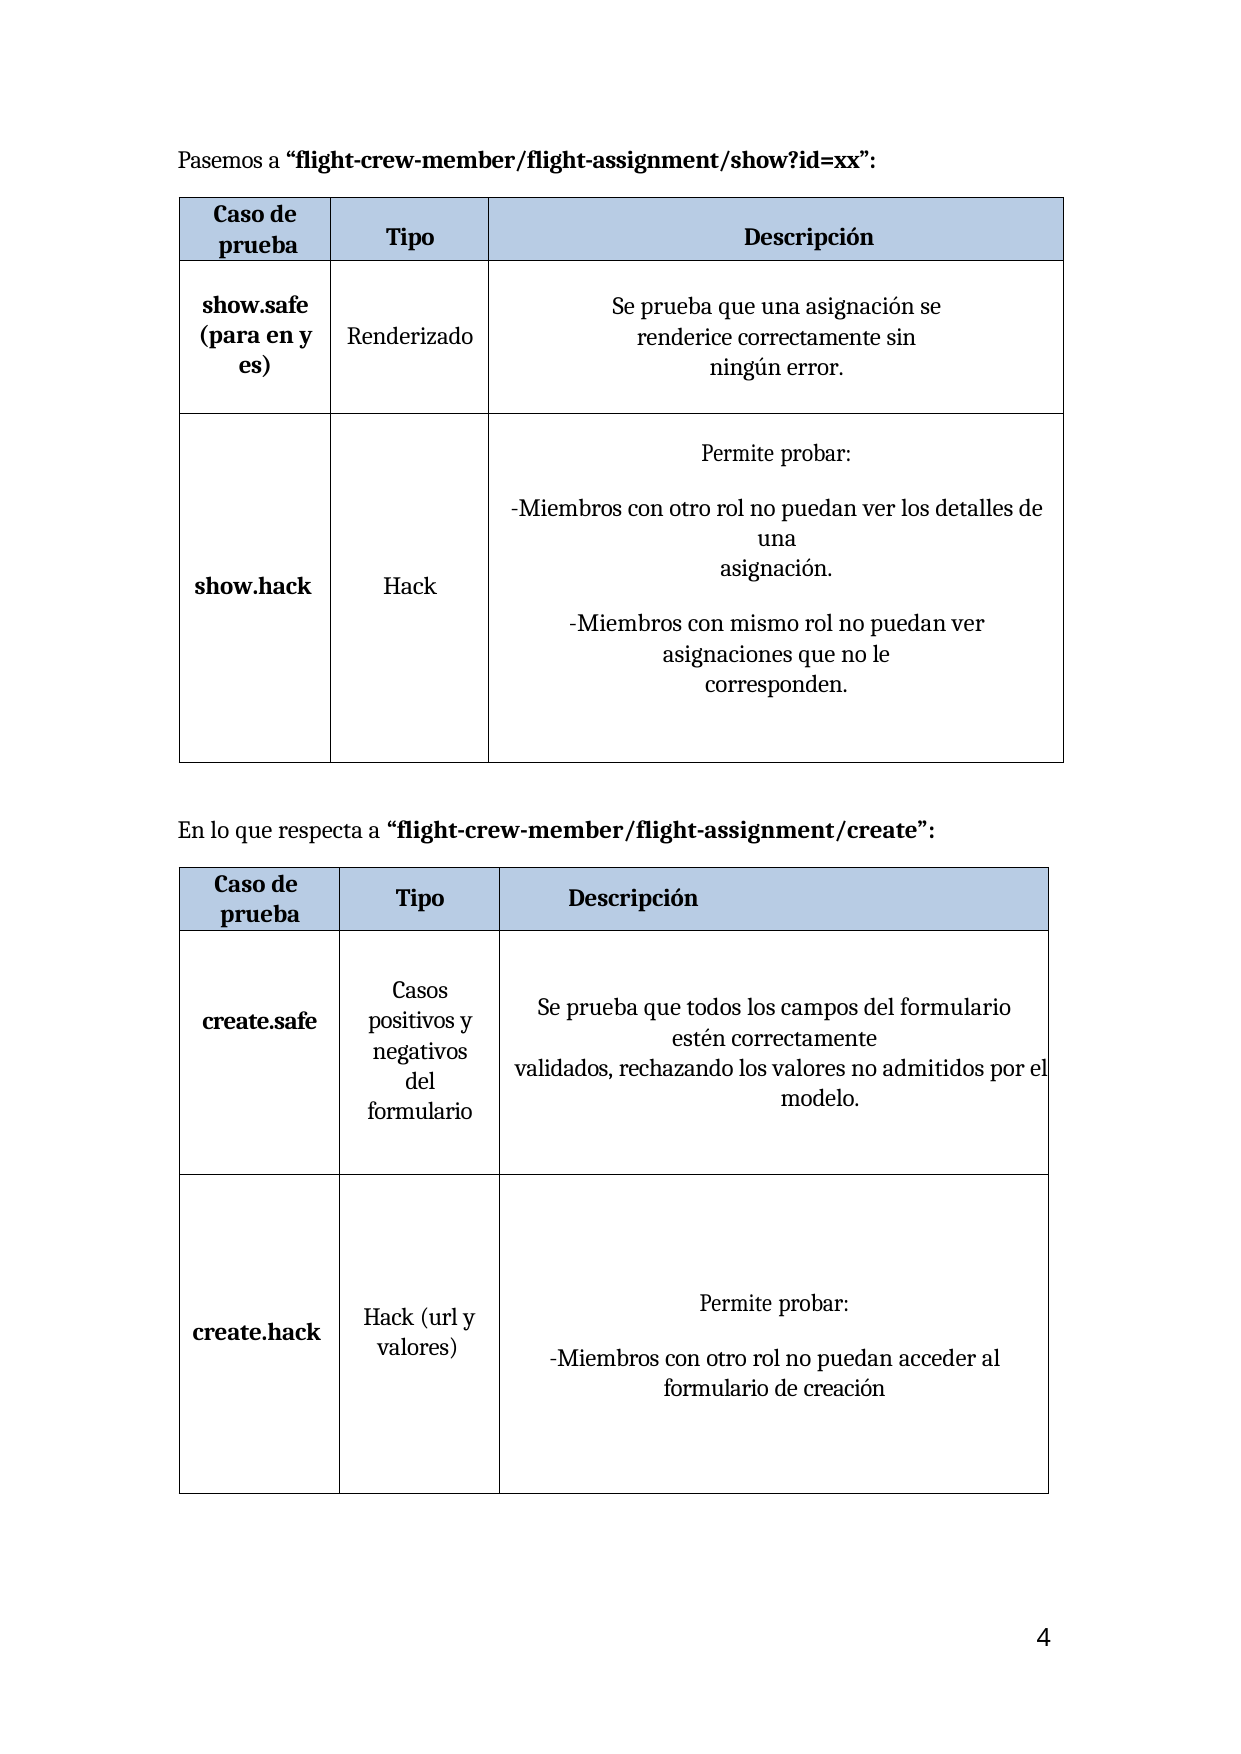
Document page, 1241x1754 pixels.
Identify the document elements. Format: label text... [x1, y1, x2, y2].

table_header Tipo [340, 868, 499, 930]
table_cell Hack (url y valores) [340, 1175, 499, 1493]
table_cell Permite probar: -Miembros con otro rol no puedan acceder al formulario de creación [500, 1175, 1048, 1493]
table_header Descripción [500, 868, 1048, 930]
table_cell show.safe (para en y es) [180, 261, 330, 412]
table_header Caso de prueba [180, 868, 339, 930]
table_header Tipo [331, 198, 488, 260]
table_cell create.hack [180, 1175, 339, 1493]
table_cell create.safe [180, 931, 339, 1174]
table_cell Permite probar: -Miembros con otro rol no puedan ver los detalles de una asignación. -Miembros con mismo rol no puedan ver asignaciones que no le corresponden. [489, 414, 1063, 762]
text En lo que respecta a “flight-crew-member/flight-assignment/create”: [177, 816, 1122, 844]
table_cell show.hack [180, 414, 330, 762]
table_cell Renderizado [331, 261, 488, 412]
table_header Descripción [489, 198, 1063, 260]
table_cell Se prueba que una asignación se renderice correctamente sin ningún error. [489, 261, 1063, 412]
table_cell Se prueba que todos los campos del formulario estén correctamente validados, rechazando los valores no admitidos por el modelo. [500, 931, 1048, 1174]
table_header Caso de prueba [180, 198, 330, 260]
subtitle Pasemos a “flight-crew-member/flight-assignment/show?id=xx”: [177, 146, 1122, 174]
table_cell Hack [331, 414, 488, 762]
table_cell Casos positivos y negativos del formulario [340, 931, 499, 1174]
